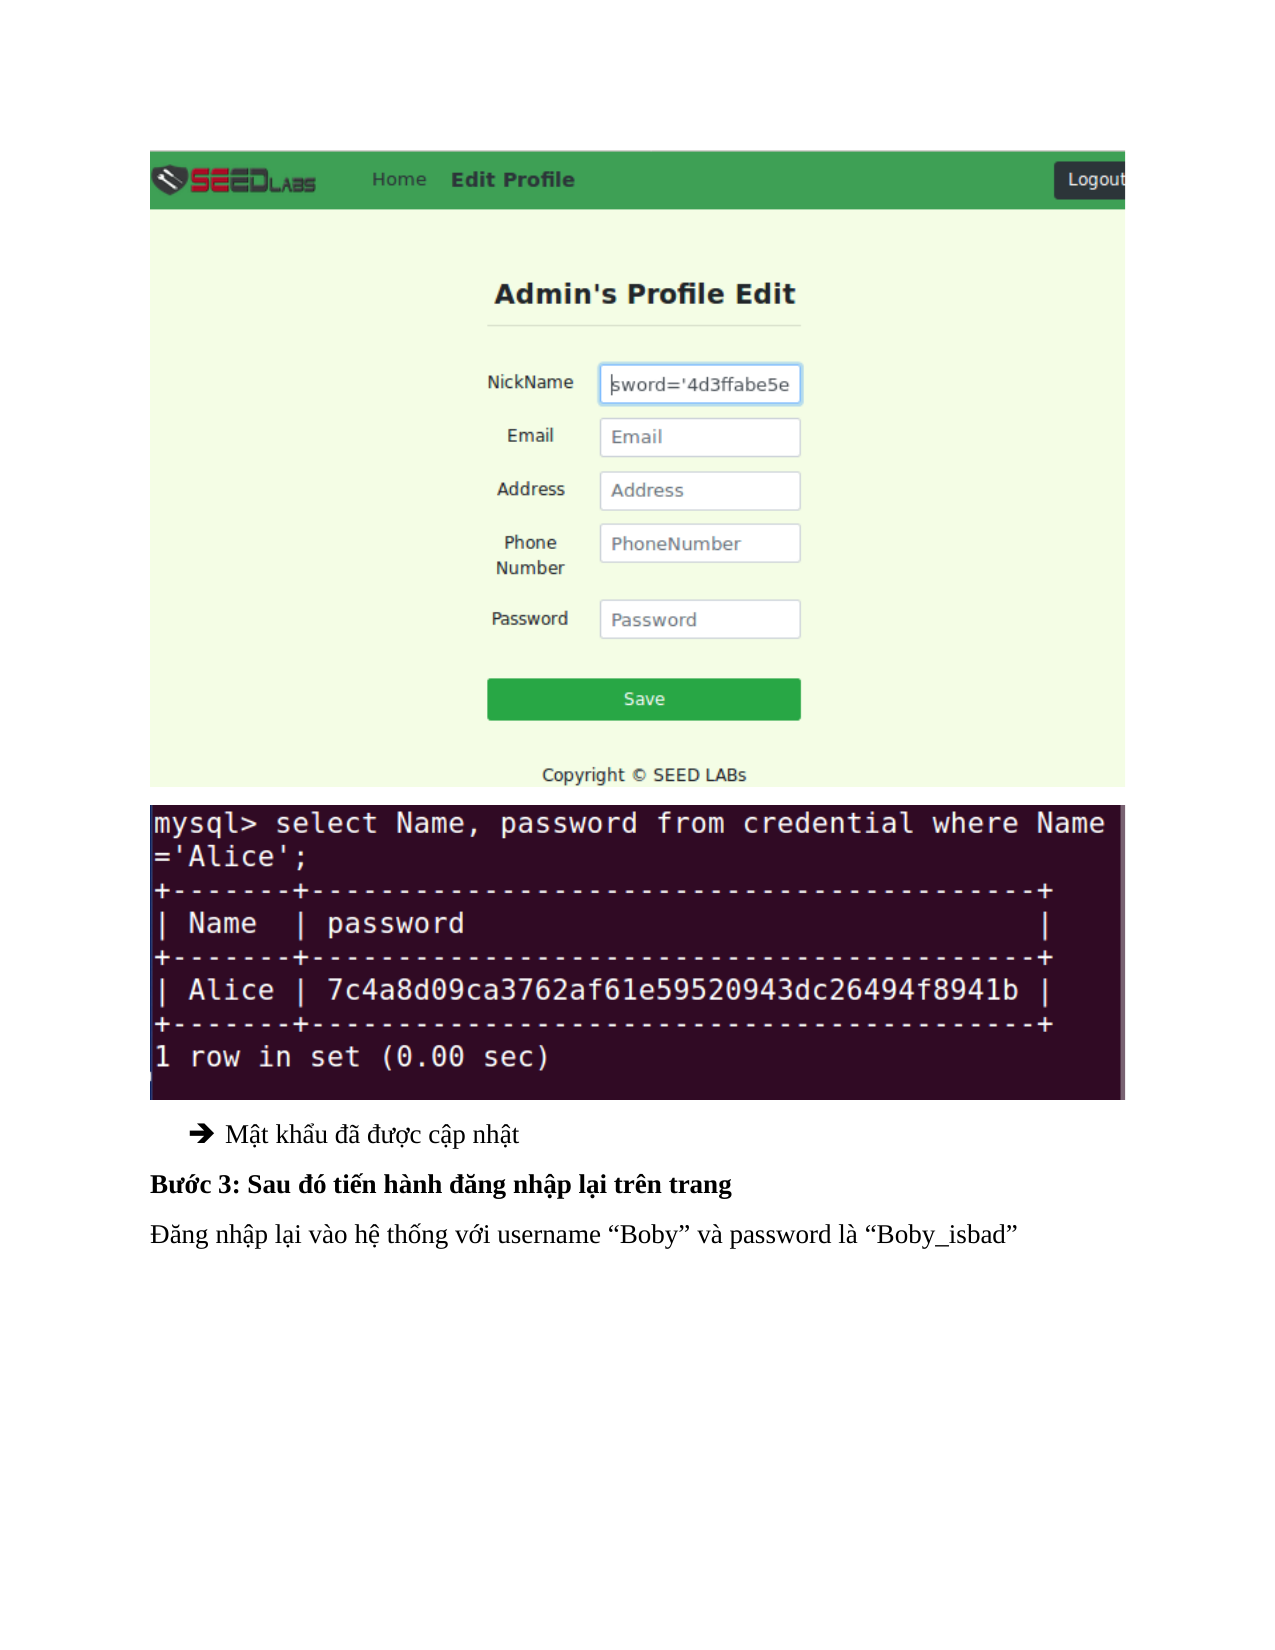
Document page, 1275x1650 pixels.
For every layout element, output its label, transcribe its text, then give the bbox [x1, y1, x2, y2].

picture [150, 150, 1125, 787]
picture [150, 805, 1125, 1100]
list Mật khẩu đã được cập nhật [187, 1118, 1125, 1149]
text Bước 3: Sau đó tiến hành đăng nhập lại trên trang [150, 1168, 1125, 1199]
text Đăng nhập lại vào hệ thống với username “Boby” và password là “Boby_isbad” [150, 1219, 1125, 1250]
